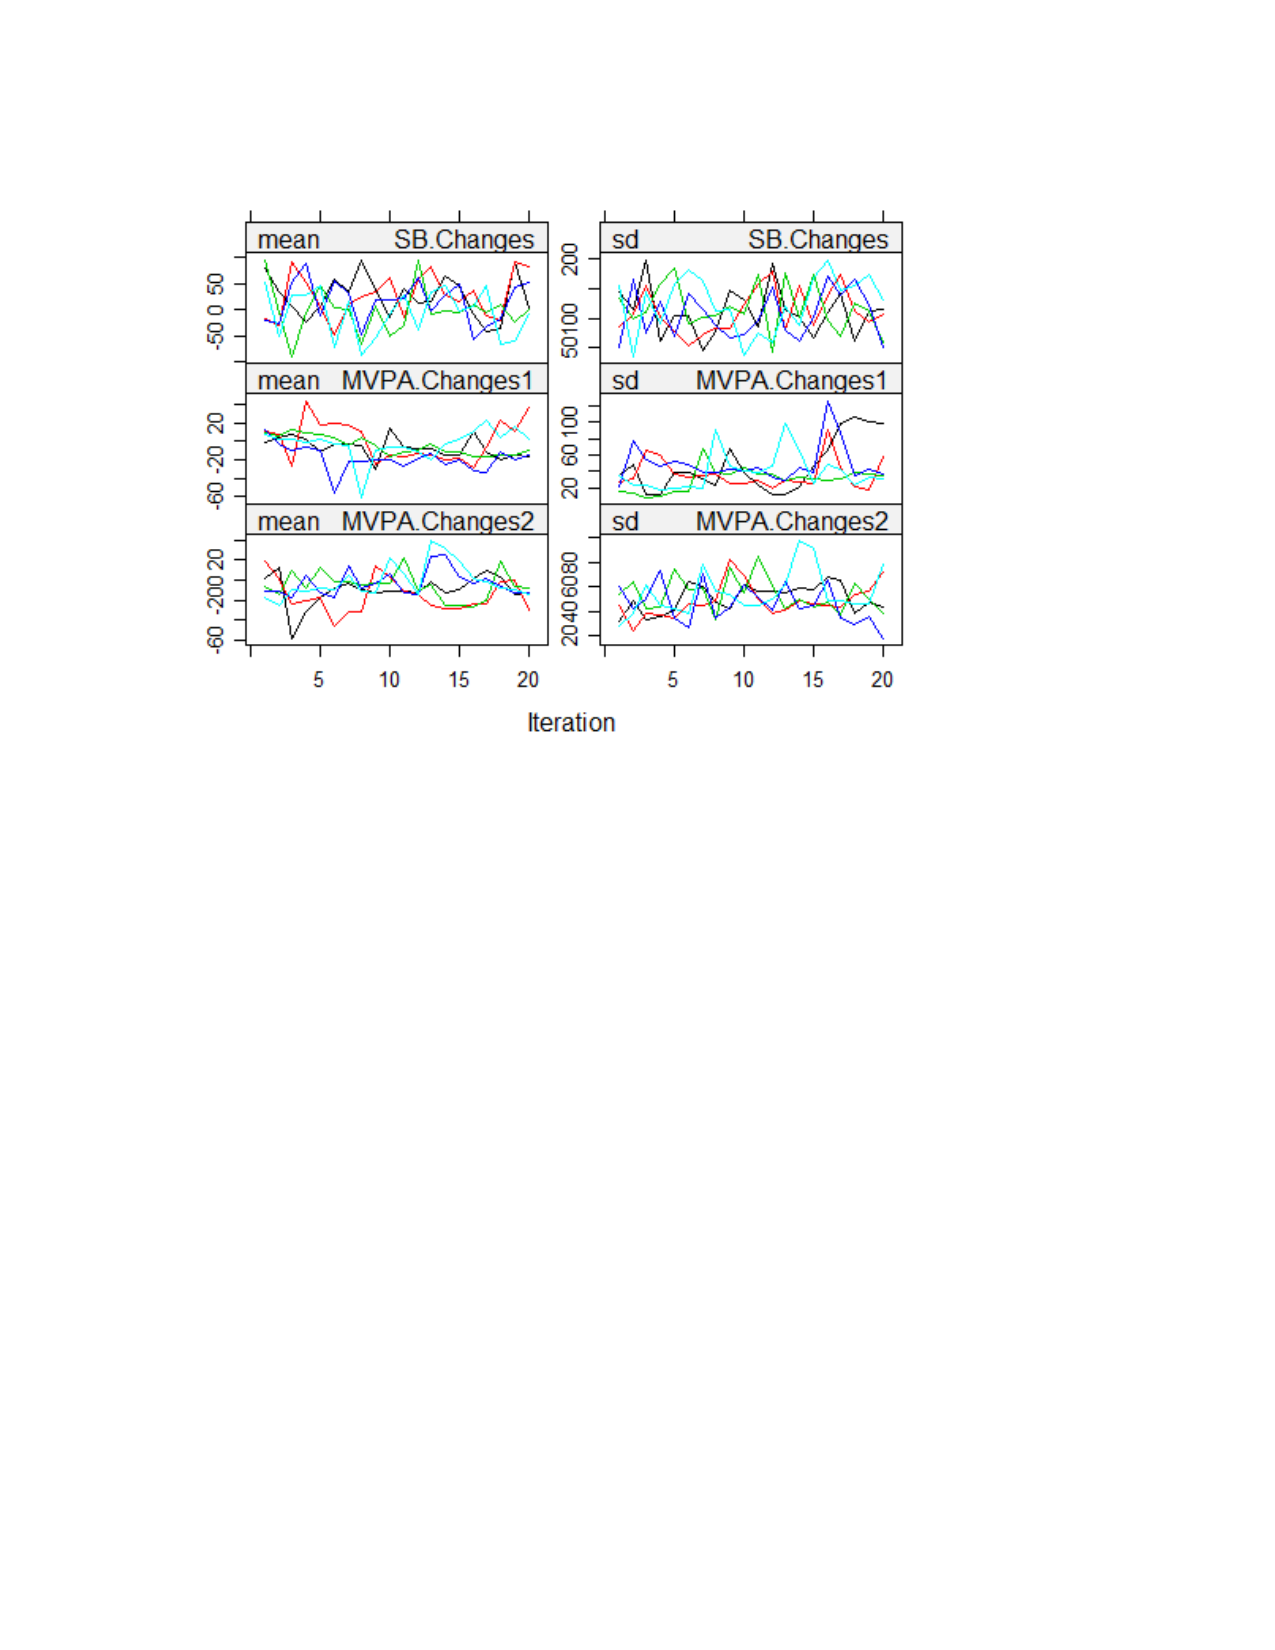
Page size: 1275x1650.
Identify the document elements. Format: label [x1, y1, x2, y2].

picture [168, 150, 927, 757]
